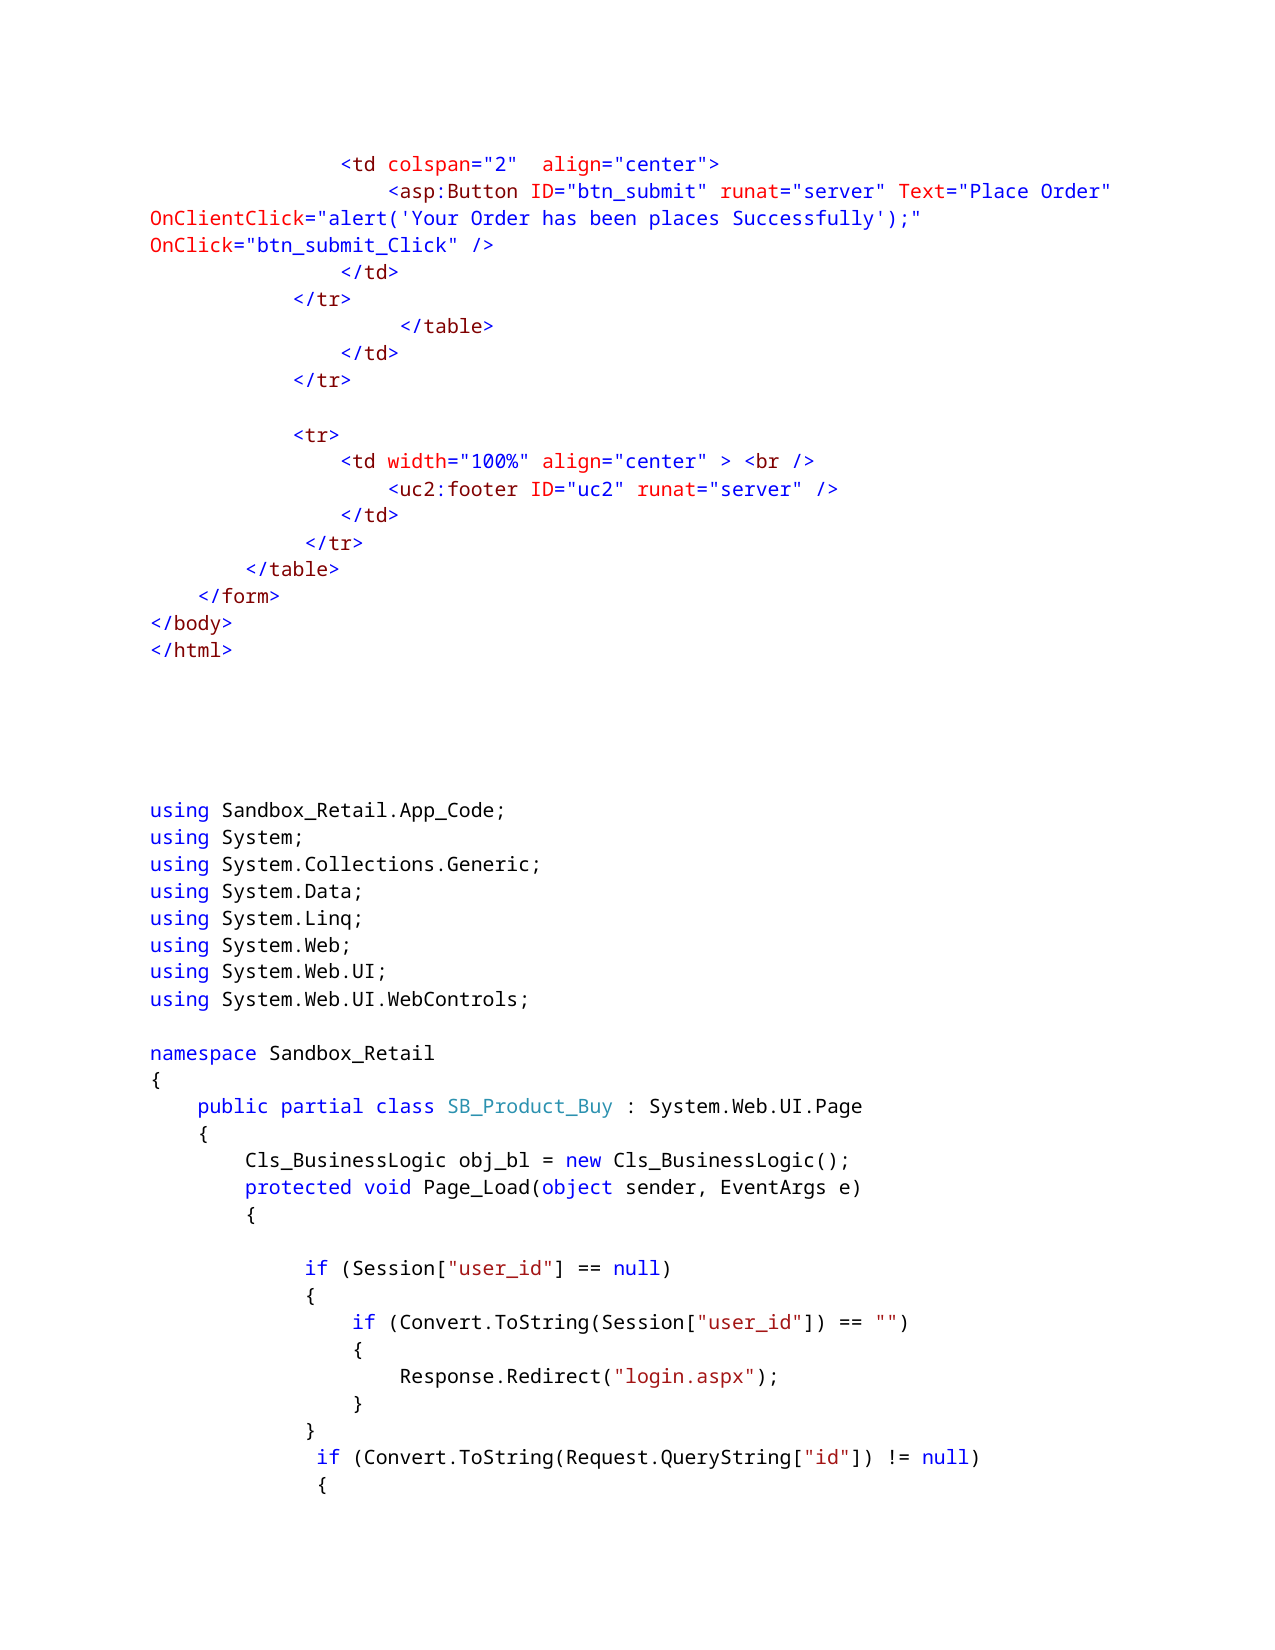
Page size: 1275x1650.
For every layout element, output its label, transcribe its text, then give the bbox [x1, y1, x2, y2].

text { [150, 1066, 1125, 1093]
text } [150, 1416, 1125, 1443]
text <tr> [150, 421, 1125, 448]
text </td> [150, 339, 1125, 366]
text using System; [150, 823, 1125, 850]
text using System.Web.UI.WebControls; [150, 985, 1125, 1012]
text protected void Page_Load(object sender, EventArgs e) [150, 1174, 1125, 1201]
text <td width="100%" align="center" > <br /> [150, 448, 1125, 475]
text </table> [150, 556, 1125, 583]
text } [150, 1389, 1125, 1416]
text </table> [150, 312, 1125, 339]
text </tr> [150, 285, 1125, 312]
text <td colspan="2" align="center"> [150, 150, 1125, 177]
text { [150, 1282, 1125, 1308]
text </body> [150, 610, 1125, 637]
text </html> [150, 637, 1125, 664]
text </form> [150, 583, 1125, 610]
text </tr> [150, 366, 1125, 393]
text using System.Data; [150, 877, 1125, 904]
text { [150, 1470, 1125, 1497]
text <uc2:footer ID="uc2" runat="server" /> [150, 475, 1125, 502]
text using Sandbox_Retail.App_Code; [150, 796, 1125, 823]
text if (Convert.ToString(Session["user_id"]) == "") [150, 1308, 1125, 1336]
text { [150, 1120, 1125, 1147]
text </td> [150, 502, 1125, 529]
text using System.Web.UI; [150, 958, 1125, 985]
text namespace Sandbox_Retail [150, 1039, 1125, 1066]
text if (Convert.ToString(Request.QueryString["id"]) != null) [150, 1443, 1125, 1470]
text public partial class SB_Product_Buy : System.Web.UI.Page [150, 1093, 1125, 1120]
text { [150, 1336, 1125, 1362]
text { [150, 1201, 1125, 1228]
text using System.Web; [150, 931, 1125, 958]
text Cls_BusinessLogic obj_bl = new Cls_BusinessLogic(); [150, 1147, 1125, 1174]
text Response.Redirect("login.aspx"); [150, 1362, 1125, 1389]
text using System.Collections.Generic; [150, 850, 1125, 877]
text if (Session["user_id"] == null) [150, 1254, 1125, 1282]
text </td> [150, 258, 1125, 285]
text <asp:Button ID="btn_submit" runat="server" Text="Place Order" OnClientClick="alert('Your Order has been places Successfully');" OnClick="btn_submit_Click" /> [150, 177, 1125, 258]
text </tr> [150, 529, 1125, 556]
text using System.Linq; [150, 904, 1125, 931]
